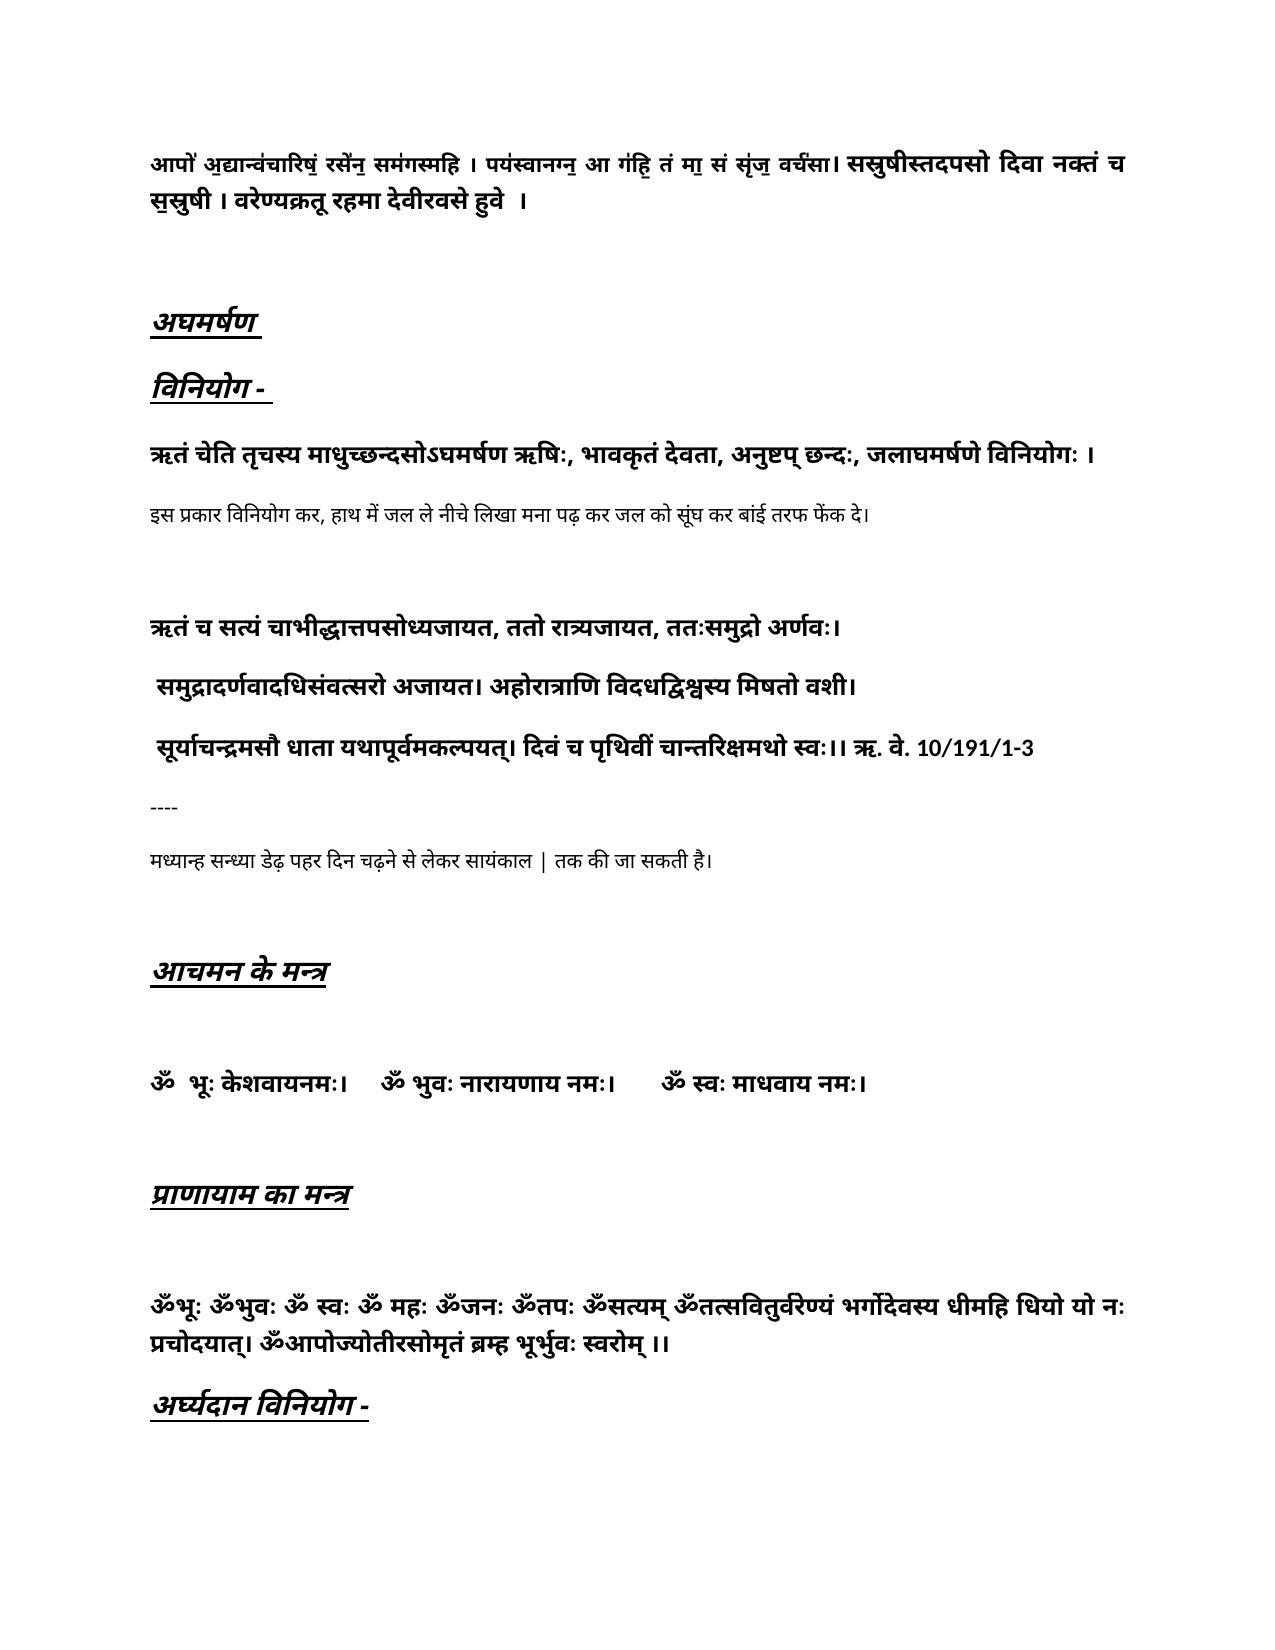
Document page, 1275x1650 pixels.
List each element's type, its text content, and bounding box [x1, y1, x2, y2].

text इस प्रकार विनियोग कर, हाथ में जल ले नीचे लिखा मना पढ़ कर जल को सूंघ कर बांई तरफ फेंक दे। [150, 500, 1125, 531]
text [150, 150, 1125, 220]
text ऋतं चेति तृचस्य माधुच्छन्दसोऽघमर्षण ऋषिः, भावकृतं देवता, अनुष्टप् छन्दः, जलाघमर्षणे विनियोगः । [150, 437, 1125, 474]
text ॐभूः ॐभुवः ॐ स्वः ॐ महः ॐजनः ॐतपः ॐसत्यम् ॐतत्सवितुर्वरेण्यं भर्गोदेवस्य धीमहि धियो यो नः प्रचोदयात्। ॐआपोज्योतीरसोमृतं ब्रम्ह भूर्भुवः स्वरोम् ।। [150, 1292, 1125, 1362]
text सूर्याचन्द्रमसौ धाता यथापूर्वमकल्पयत्। दिवं च पृथिवीं चान्तरिक्षमथो स्वः।। ऋ. वे. 10/191/1-3 [150, 732, 1125, 767]
text ---- [150, 793, 1125, 821]
text अर्घ्यदान विनियोग - [150, 1388, 1125, 1427]
text अघमर्षण [150, 305, 1125, 344]
text ऋतं च सत्यं चाभीद्धात्तपसोध्यजायत, ततो रात्र्यजायत, ततःसमुद्रो अर्णवः। [150, 610, 1125, 647]
text आचमन के मन्त्र [150, 955, 1125, 993]
text विनियोग - [150, 371, 1125, 410]
text समुद्रादर्णवादधिसंवत्सरो अजायत। अहोरात्राणि विदधद्विश्वस्य मिषतो वशी। [150, 673, 1125, 706]
text मध्यान्ह सन्ध्या डेढ़ पहर दिन चढ़ने से लेकर सायंकाल | तक की जा सकती है। [150, 846, 1125, 877]
text ॐ भूः केशवायनमः। ॐ भुवः नारायणाय नमः। ॐ स्वः माधवाय नमः। [150, 1070, 1125, 1102]
text प्राणायाम का मन्त्र [150, 1178, 1125, 1216]
